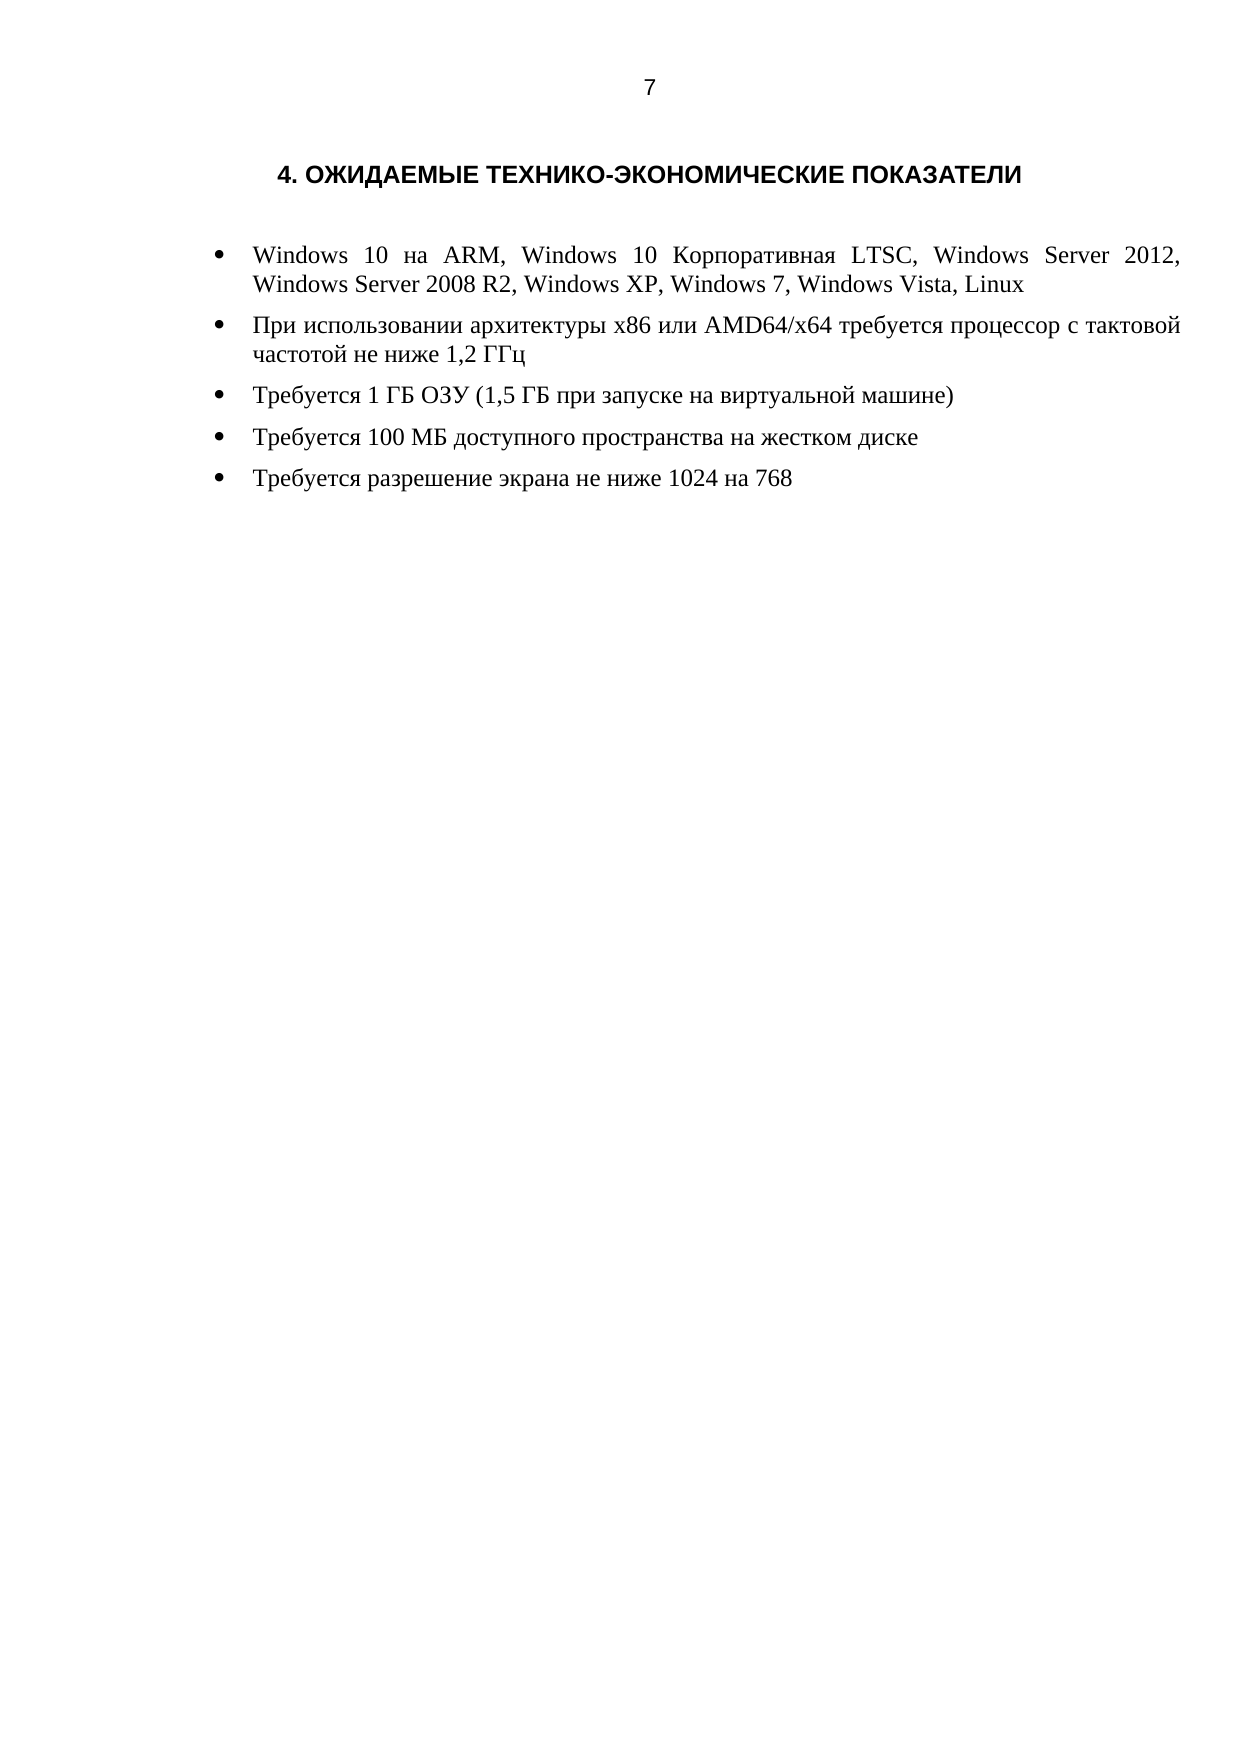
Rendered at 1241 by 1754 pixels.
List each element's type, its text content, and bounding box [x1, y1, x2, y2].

list Требуется разрешение экрана не ниже 1024 на 768 [215, 463, 1181, 492]
list Windows 10 на ARM, Windows 10 Корпоративная LTSC, Windows Server 2012, Windows Server 2008 R2, Windows XP, Windows 7, Windows Vista, Linux [215, 240, 1181, 298]
list Требуется 1 ГБ ОЗУ (1,5 ГБ при запуске на виртуальной машине) [215, 380, 1181, 409]
text Ожидаемые технико-экономические показатели [118, 160, 1181, 189]
list Требуется 100 МБ доступного пространства на жестком диске [215, 422, 1181, 450]
list При использовании архитектуры x86 или AMD64/x64 требуется процессор с тактовой частотой не ниже 1,2 ГГц [215, 310, 1181, 368]
